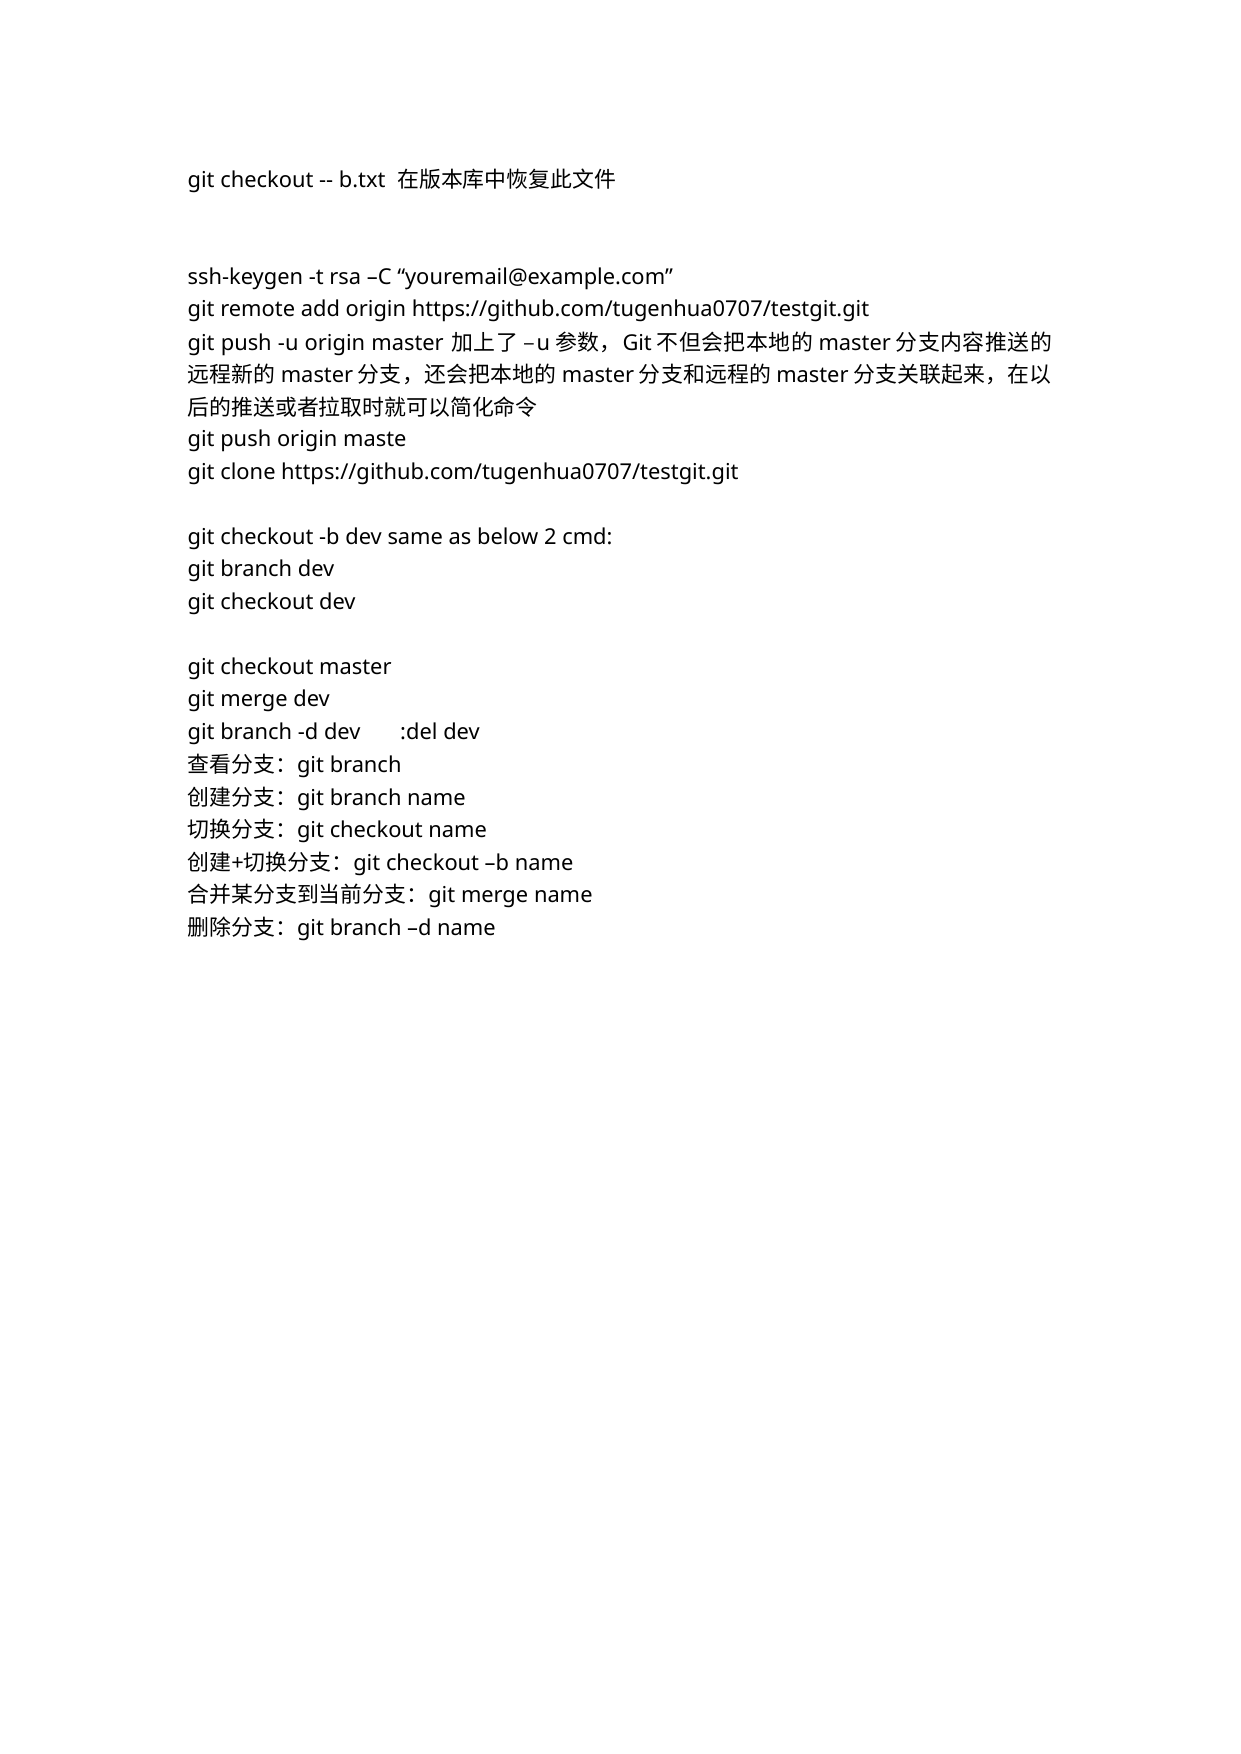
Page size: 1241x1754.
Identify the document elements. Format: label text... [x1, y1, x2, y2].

text git checkout dev [187, 584, 1053, 617]
text git remote add origin https://github.com/tugenhua0707/testgit.git [187, 292, 1053, 324]
text ssh-keygen -t rsa –C “youremail@example.com” [187, 259, 1053, 292]
text git checkout master [187, 649, 1053, 682]
text 查看分支：git branch [187, 747, 1053, 779]
text git branch dev [187, 552, 1053, 584]
text 合并某分支到当前分支：git merge name [187, 877, 1053, 909]
text git clone https://github.com/tugenhua0707/testgit.git [187, 454, 1053, 487]
text 创建分支：git branch name [187, 779, 1053, 812]
text 切换分支：git checkout name [187, 812, 1053, 844]
text git merge dev [187, 682, 1053, 714]
text git checkout -b dev same as below 2 cmd: [187, 519, 1053, 552]
text git checkout -- b.txt 在版本库中恢复此文件 [187, 162, 1053, 194]
text git branch -d dev :del dev [187, 714, 1053, 747]
text git push origin maste [187, 422, 1053, 454]
text 删除分支：git branch –d name [187, 909, 1053, 942]
text 创建+切换分支：git checkout –b name [187, 844, 1053, 877]
text git push -u origin master 加上了 –u参数，Git不但会把本地的master分支内容推送的远程新的master分支，还会把本地的master分支和远程的master分支关联起来，在以后的推送或者拉取时就可以简化命令 [187, 324, 1053, 422]
